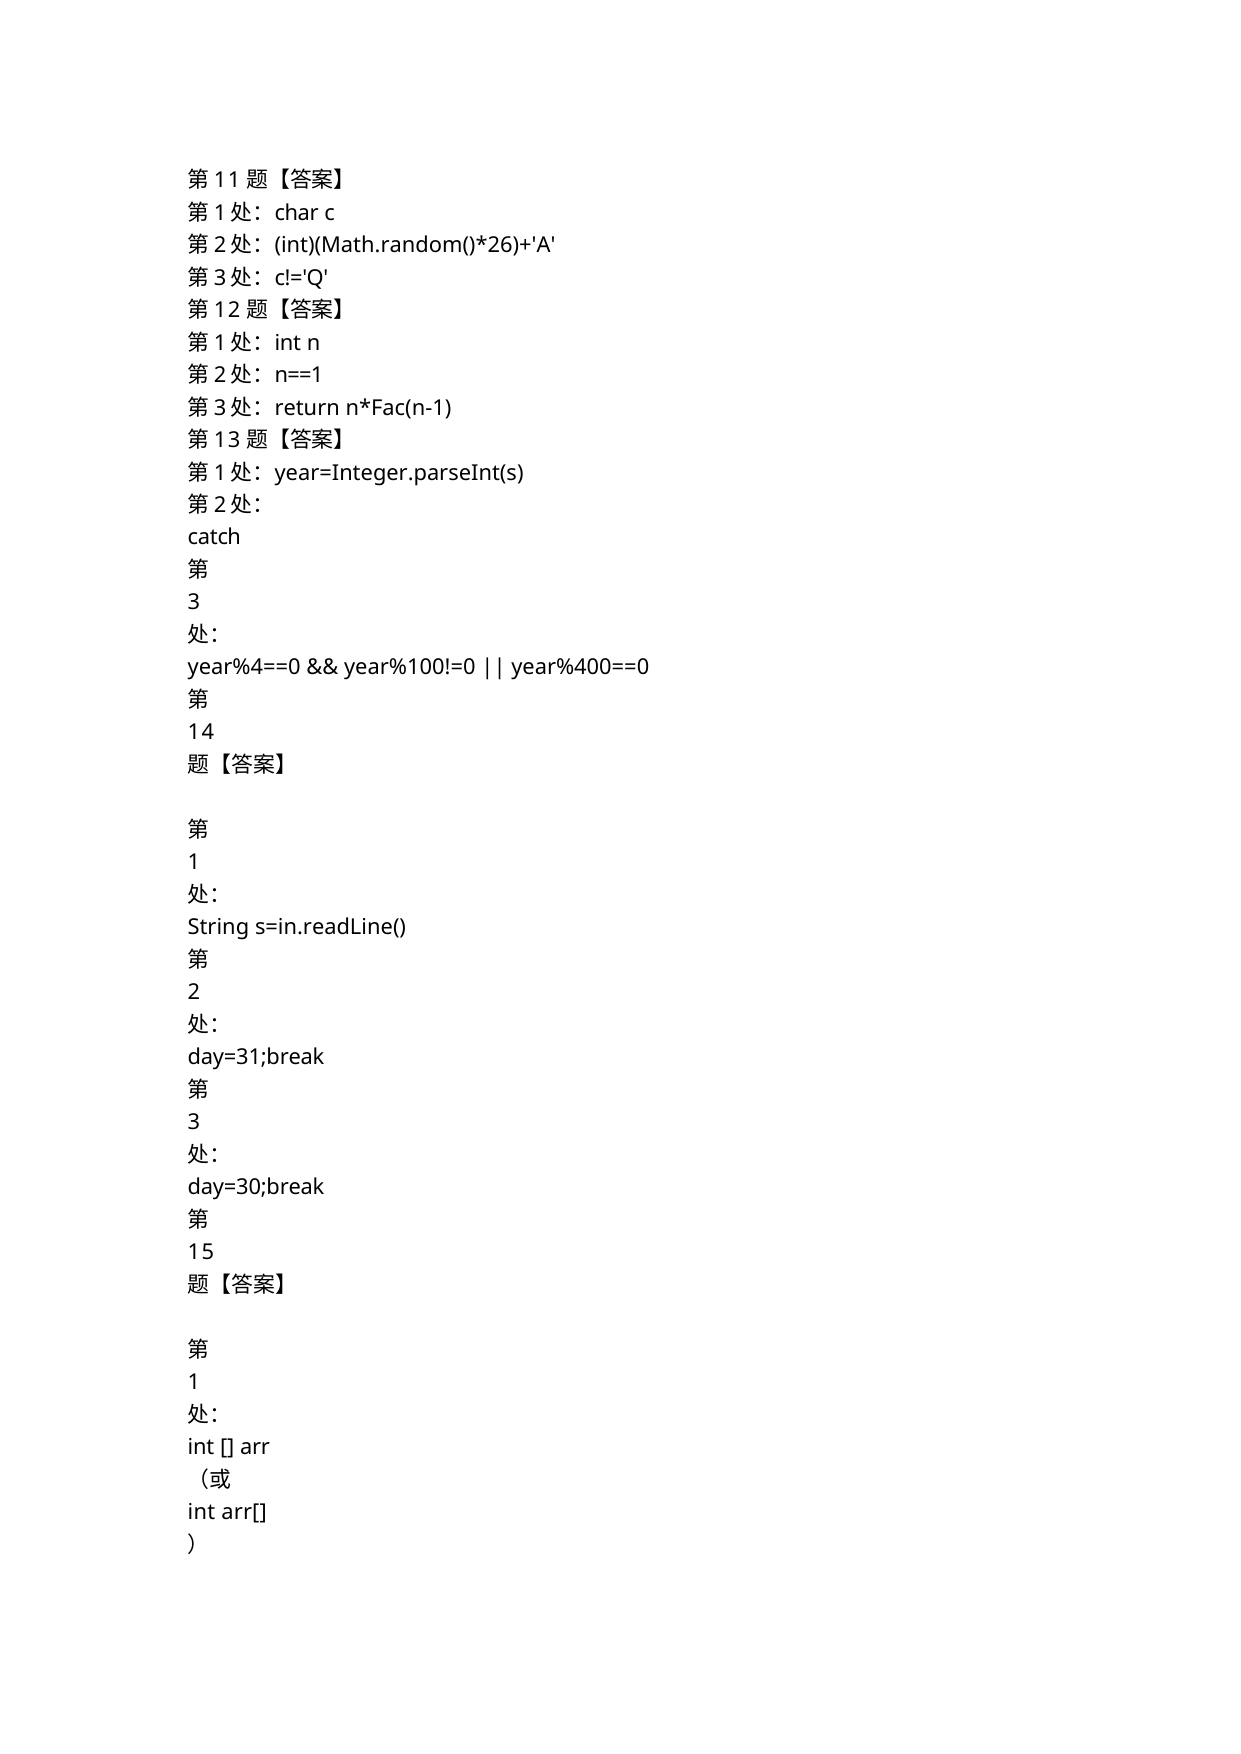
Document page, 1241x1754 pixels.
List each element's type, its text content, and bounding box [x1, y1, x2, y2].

text 1 [187, 844, 1053, 877]
text 第 [187, 1072, 1053, 1104]
text 题【答案】 [187, 747, 1053, 779]
text 15 [187, 1234, 1053, 1267]
text day=30;break [187, 1169, 1053, 1202]
text 题【答案】 [187, 1267, 1053, 1299]
text 3 [187, 584, 1053, 617]
text 第 [187, 1202, 1053, 1234]
text 3 [187, 1104, 1053, 1137]
text 第3处：return n*Fac(n-1) [187, 389, 1053, 422]
text 第 [187, 812, 1053, 844]
text 第13题【答案】 [187, 422, 1053, 454]
text 第11题【答案】 [187, 162, 1053, 194]
text 第 [187, 682, 1053, 714]
text String s=in.readLine() [187, 909, 1053, 942]
text 第3处：c!='Q' [187, 259, 1053, 292]
text int [] arr [187, 1429, 1053, 1462]
text 第2处：(int)(Math.random()*26)+'A' [187, 227, 1053, 259]
text 第 [187, 1332, 1053, 1364]
text 第2处： [187, 487, 1053, 519]
text 第1处：year=Integer.parseInt(s) [187, 454, 1053, 487]
text 处： [187, 1007, 1053, 1039]
text 14 [187, 714, 1053, 747]
text 处： [187, 1137, 1053, 1169]
text ） [187, 1527, 1053, 1559]
text 1 [187, 1364, 1053, 1397]
text year%4==0 && year%100!=0 || year%400==0 [187, 649, 1053, 682]
text day=31;break [187, 1039, 1053, 1072]
text （或 [187, 1462, 1053, 1494]
text 2 [187, 974, 1053, 1007]
text 第1处：char c [187, 194, 1053, 227]
text 处： [187, 1397, 1053, 1429]
text 第2处：n==1 [187, 357, 1053, 389]
text 处： [187, 877, 1053, 909]
text 第1处：int n [187, 324, 1053, 357]
text int arr[] [187, 1494, 1053, 1527]
text 第 [187, 552, 1053, 584]
text 处： [187, 617, 1053, 649]
text 第 [187, 942, 1053, 974]
text catch [187, 519, 1053, 552]
text 第12题【答案】 [187, 292, 1053, 324]
